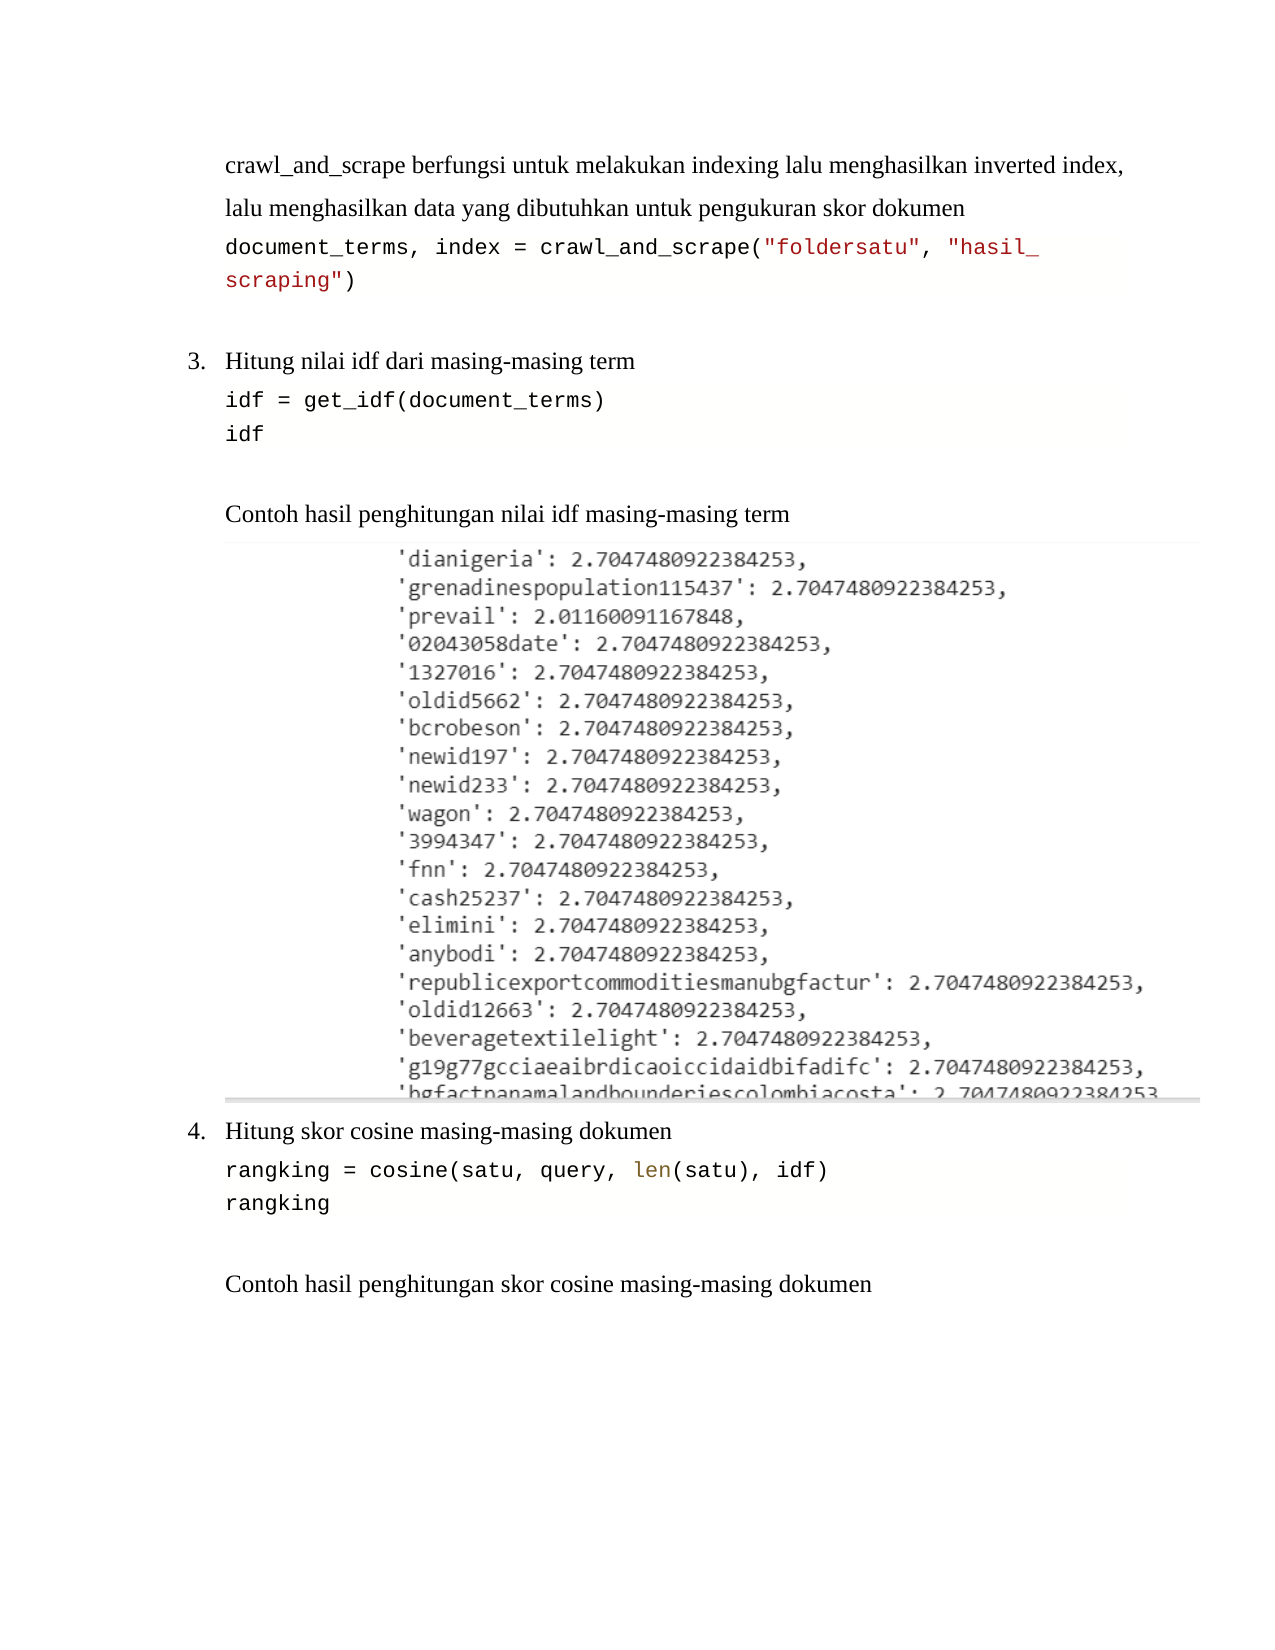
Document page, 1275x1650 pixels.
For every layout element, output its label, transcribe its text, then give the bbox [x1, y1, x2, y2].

text idf = get_idf(document_terms) [225, 389, 1125, 414]
list Hitung nilai idf dari masing-masing term [187, 346, 1125, 375]
text rangking [225, 1193, 1125, 1217]
text Contoh hasil penghitungan skor cosine masing-masing dokumen [225, 1269, 1125, 1298]
text idf [225, 423, 1125, 448]
text rangking = cosine(satu, query, len(satu), idf) [225, 1159, 1125, 1184]
text Contoh hasil penghitungan nilai idf masing-masing term [225, 499, 1125, 528]
picture [225, 542, 1200, 1103]
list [187, 150, 1125, 222]
text document_terms, index = crawl_and_scrape("foldersatu", "hasil_ scraping") [225, 236, 1125, 294]
list Hitung skor cosine masing-masing dokumen [187, 1116, 1125, 1145]
